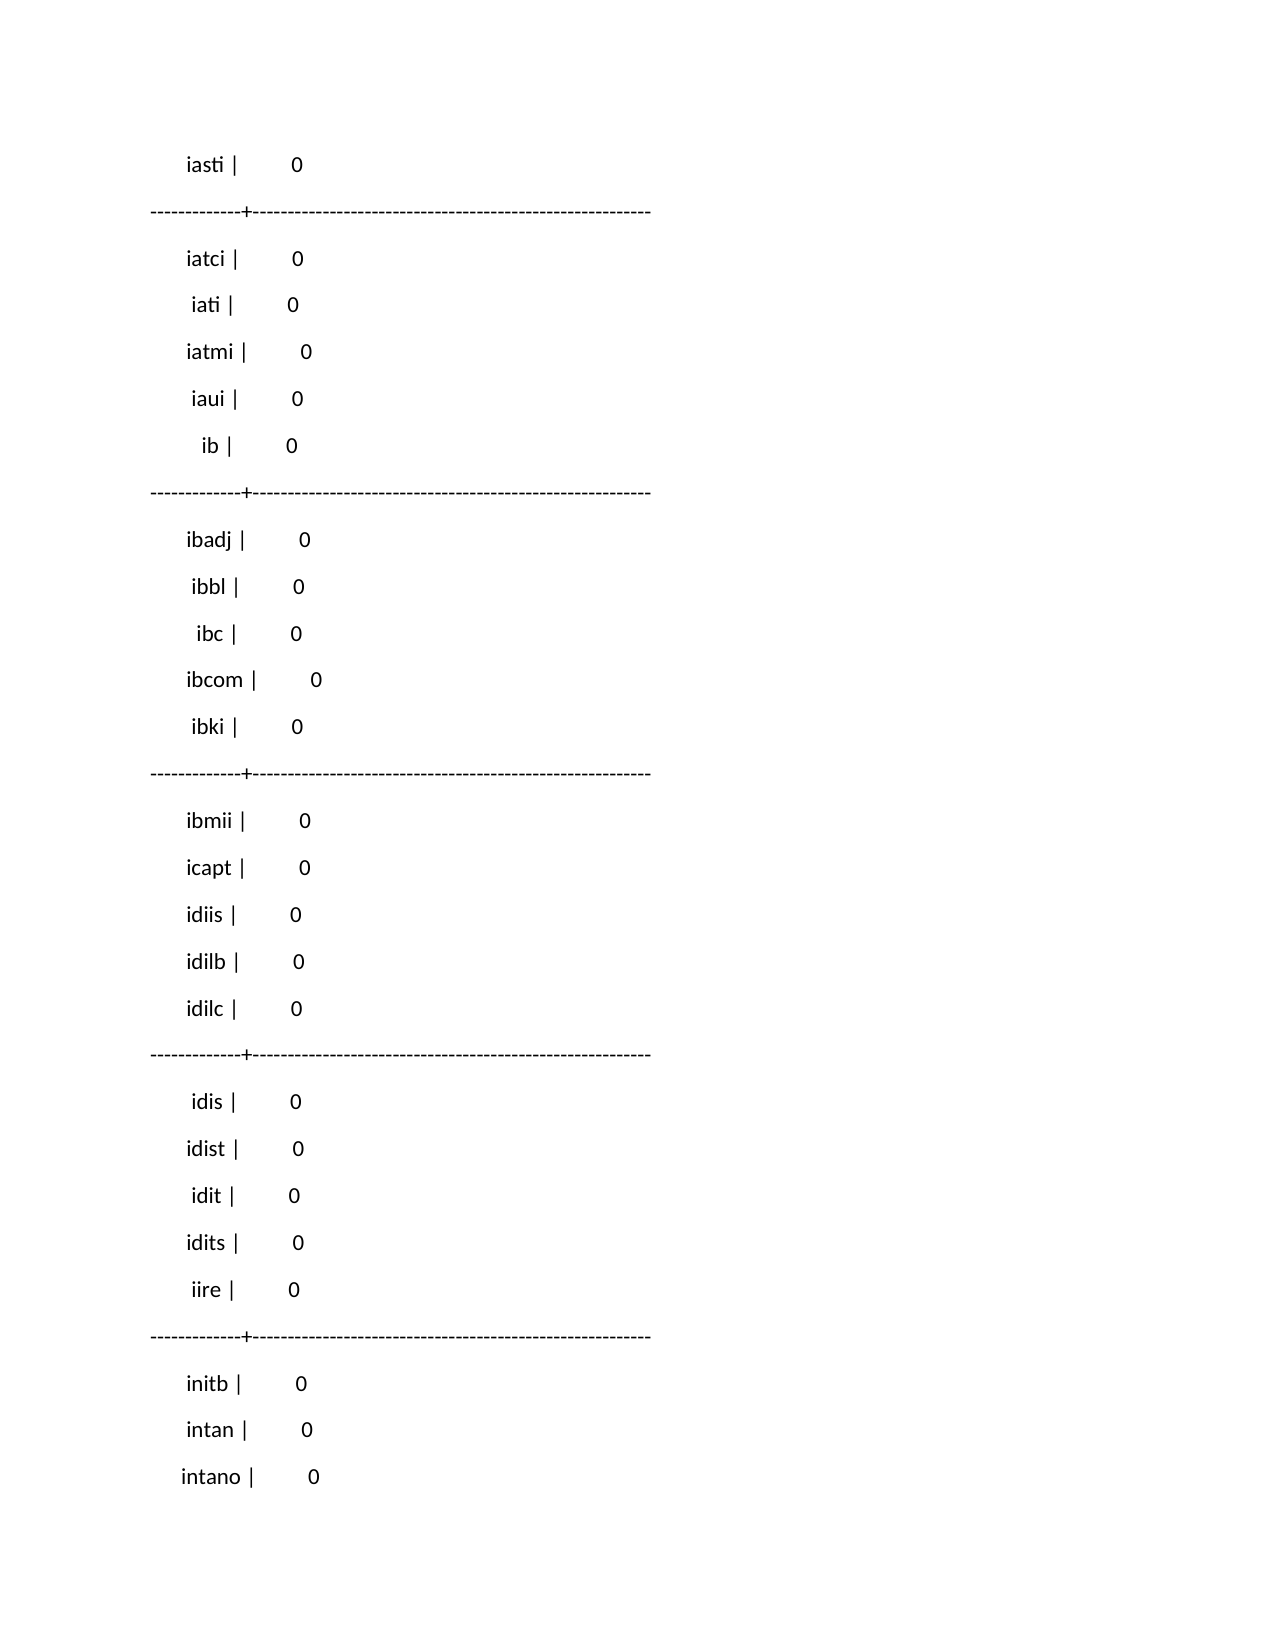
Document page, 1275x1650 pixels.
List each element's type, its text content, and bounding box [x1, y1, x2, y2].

text ibc | 0 [150, 619, 1125, 647]
text idilc | 0 [150, 994, 1125, 1022]
text ib | 0 [150, 431, 1125, 459]
text iaui | 0 [150, 384, 1125, 412]
text iati | 0 [150, 291, 1125, 319]
text iire | 0 [150, 1275, 1125, 1303]
text -------------+--------------------------------------------------------- [150, 759, 1125, 787]
text idist | 0 [150, 1134, 1125, 1162]
text intano | 0 [150, 1462, 1125, 1491]
text initb | 0 [150, 1369, 1125, 1397]
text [150, 1322, 1125, 1350]
text idis | 0 [150, 1087, 1125, 1116]
text ibcom | 0 [150, 666, 1125, 694]
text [150, 197, 1125, 225]
text idilb | 0 [150, 947, 1125, 975]
text -------------+--------------------------------------------------------- [150, 1041, 1125, 1069]
text ibmii | 0 [150, 806, 1125, 834]
text iasti | 0 [150, 150, 1125, 178]
text ibadj | 0 [150, 525, 1125, 553]
text iatmi | 0 [150, 337, 1125, 366]
text ibbl | 0 [150, 572, 1125, 600]
text ibki | 0 [150, 712, 1125, 741]
text intan | 0 [150, 1416, 1125, 1444]
text idiis | 0 [150, 900, 1125, 928]
text icapt | 0 [150, 853, 1125, 881]
text idit | 0 [150, 1181, 1125, 1209]
text iatci | 0 [150, 244, 1125, 272]
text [150, 478, 1125, 506]
text idits | 0 [150, 1228, 1125, 1256]
